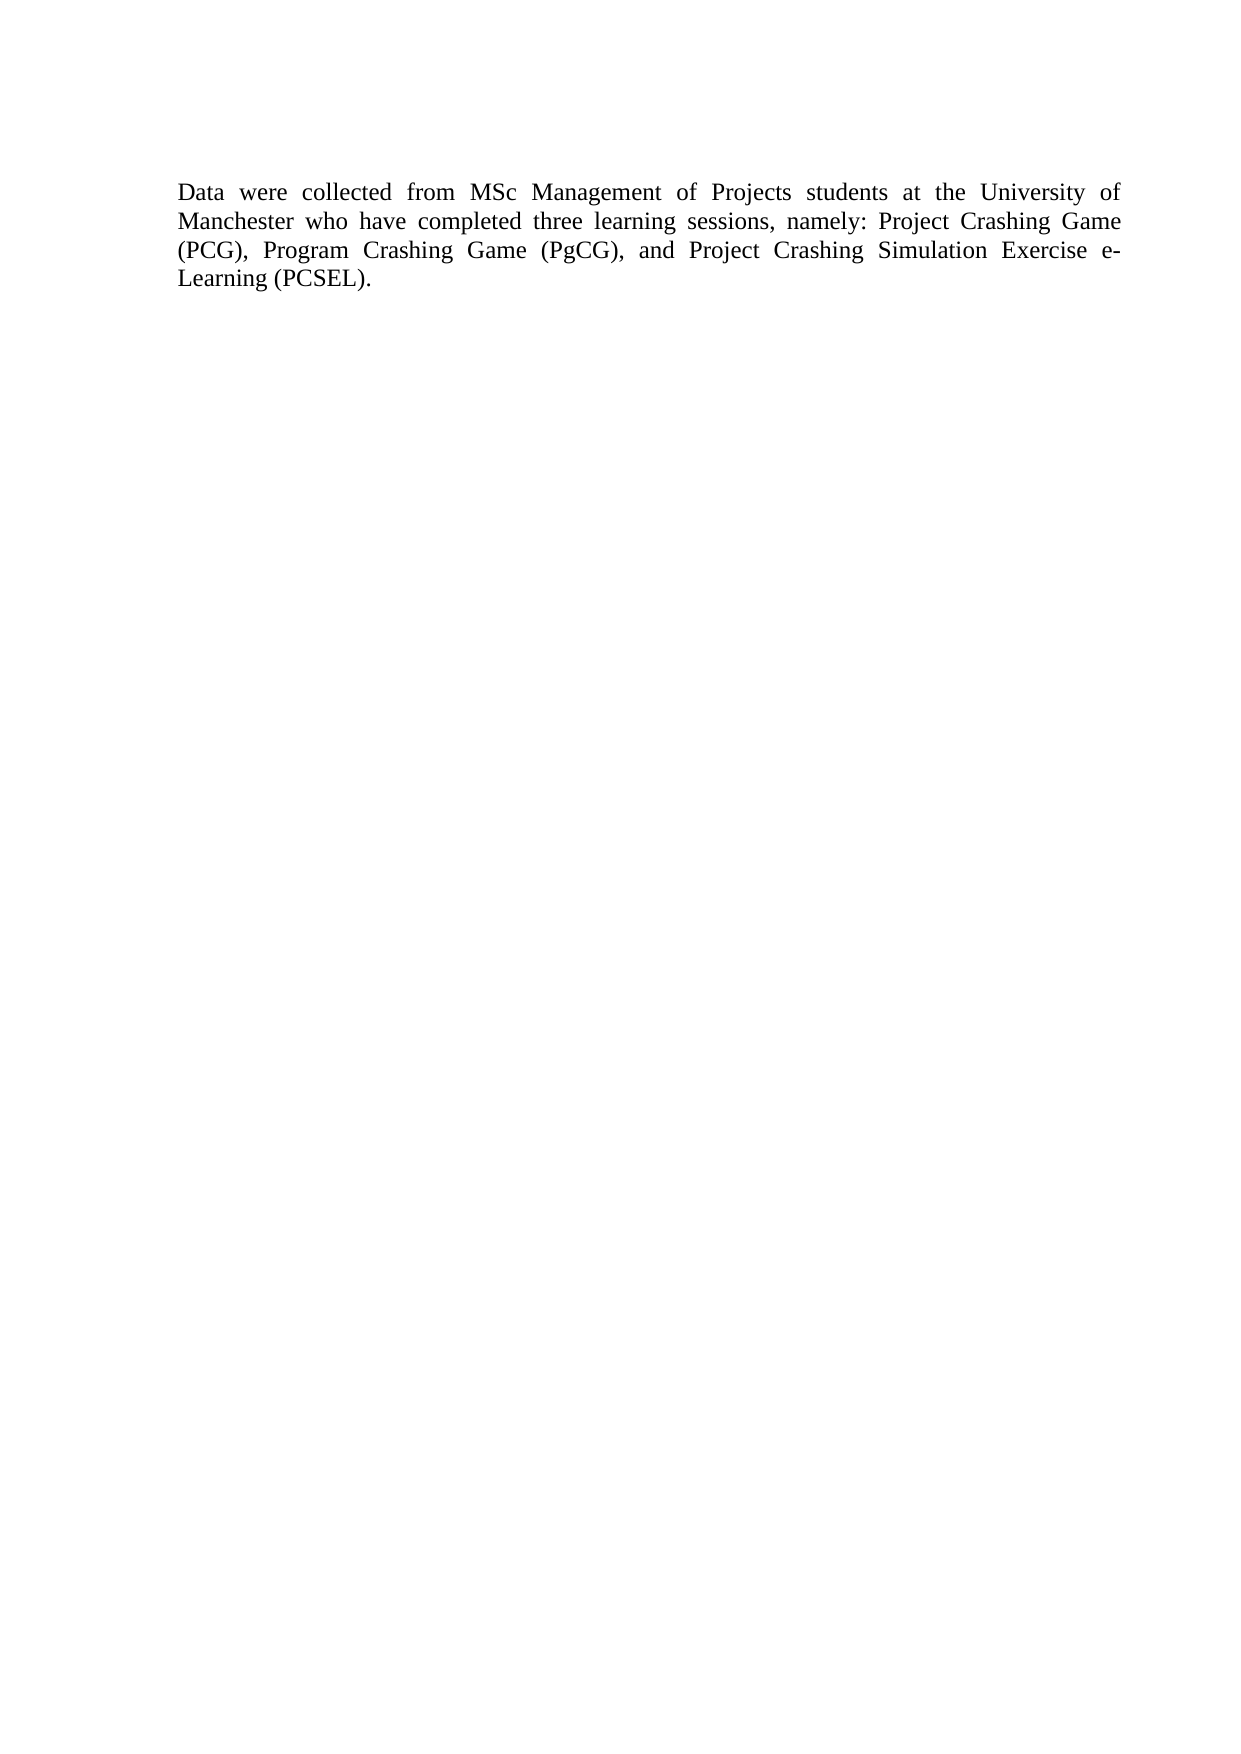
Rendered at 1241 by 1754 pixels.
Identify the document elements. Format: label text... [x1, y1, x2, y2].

text Data were collected from MSc Management of Projects students at the University of Manchester who have completed three learning sessions, namely: Project Crashing Game (PCG), Program Crashing Game (PgCG), and Project Crashing Simulation Exercise e-Learning (PCSEL). [177, 177, 1122, 292]
